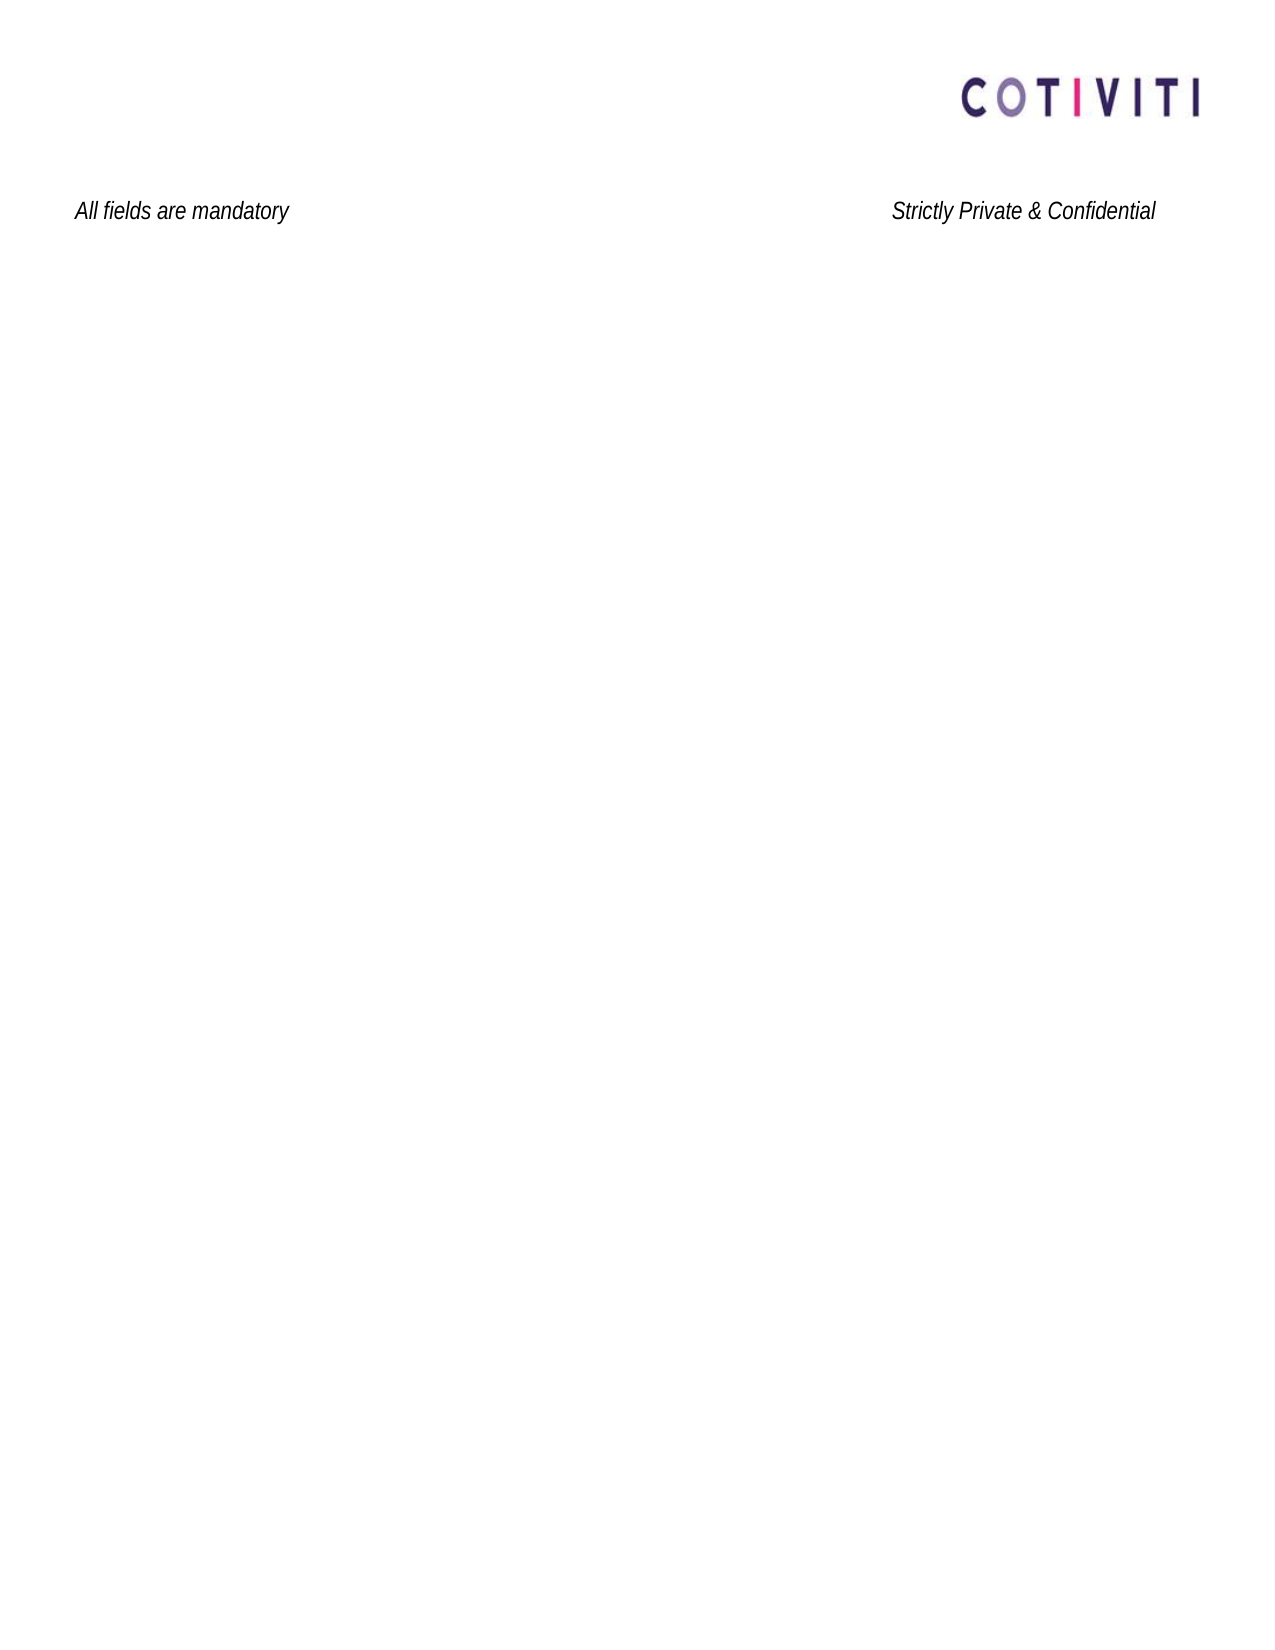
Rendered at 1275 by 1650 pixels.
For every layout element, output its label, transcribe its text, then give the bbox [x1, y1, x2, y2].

text All fields are mandatory Strictly Private & Confidential [75, 196, 1200, 224]
picture [961, 75, 1200, 119]
